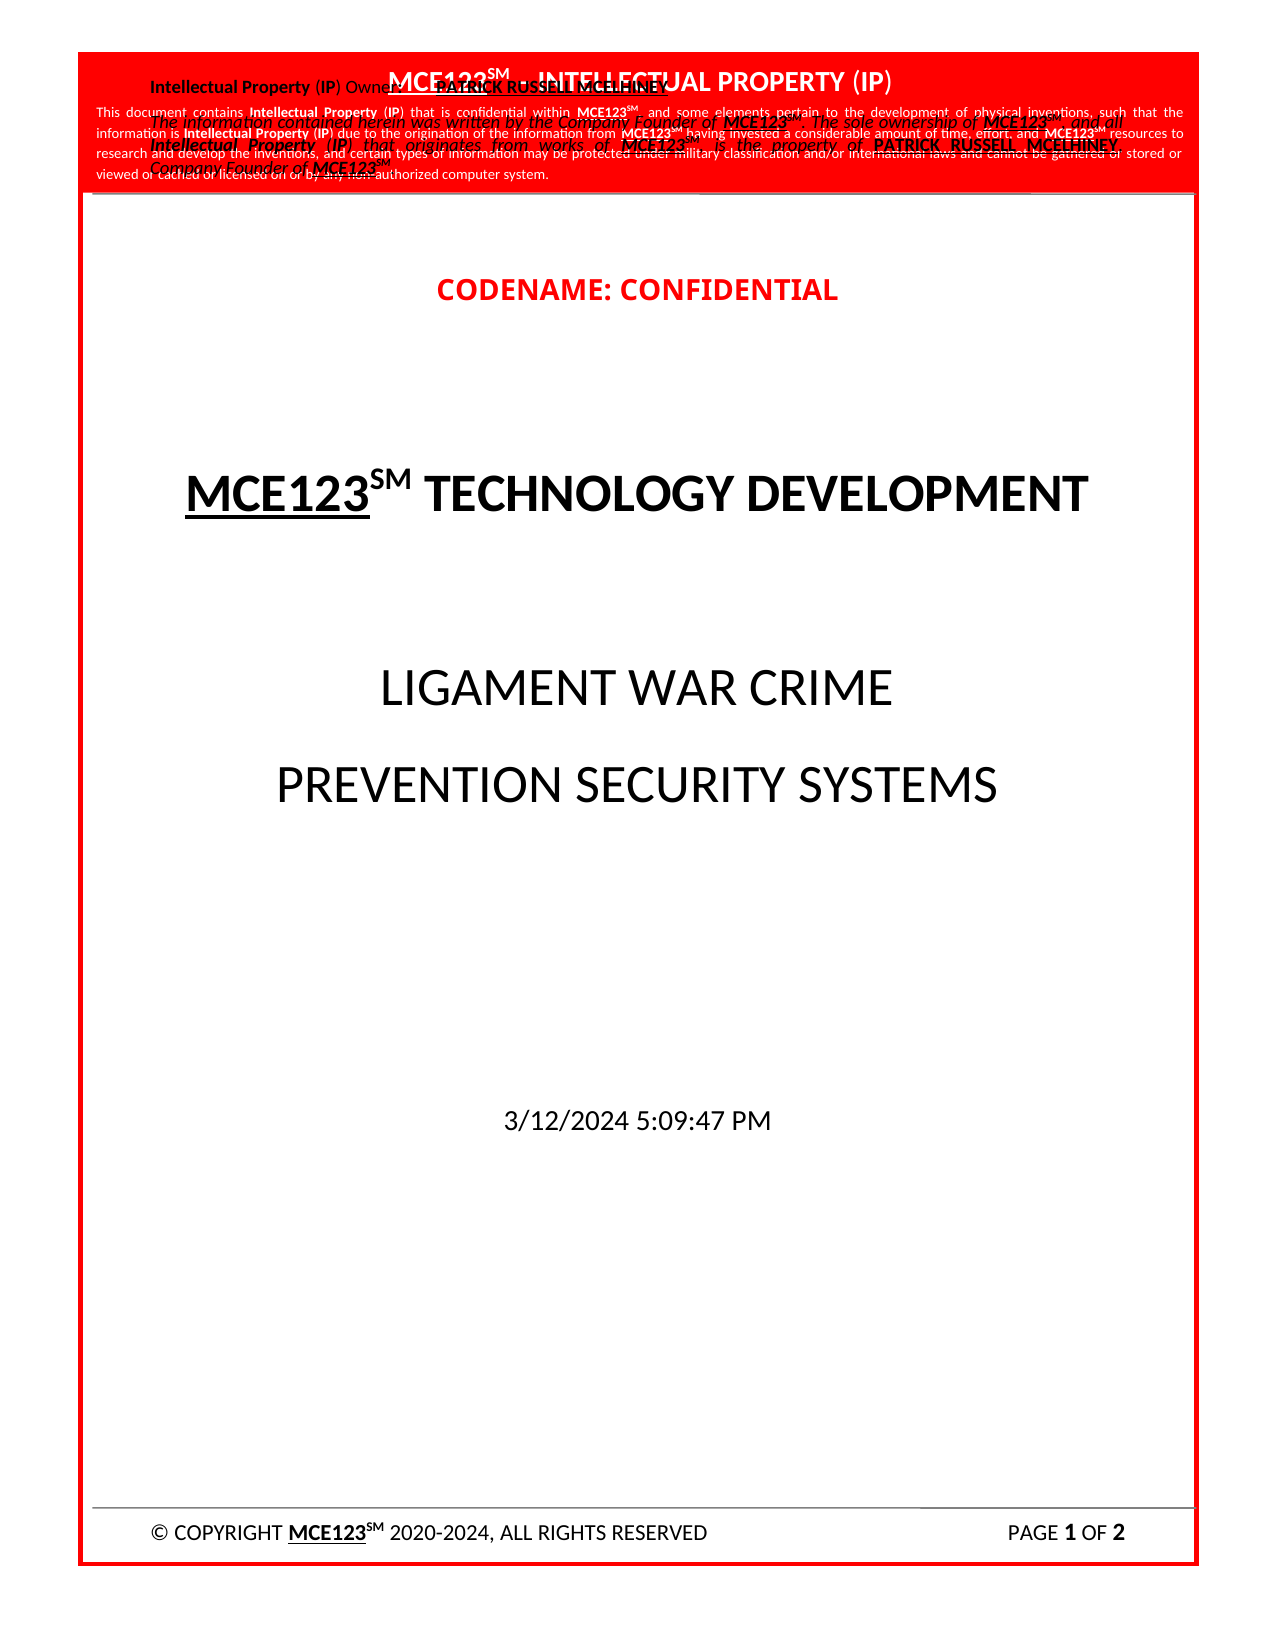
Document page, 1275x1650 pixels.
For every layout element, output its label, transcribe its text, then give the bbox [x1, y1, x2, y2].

text PREVENTION SECURITY SYSTEMS [150, 750, 1125, 816]
text CODENAME: CONFIDENTIAL [150, 269, 1125, 309]
text 3/12/2024 5:09:47 PM [150, 1102, 1125, 1138]
text LIGAMENT WAR CRIME [150, 653, 1125, 719]
text MCE123SM TECHNOLOGY DEVELOPMENT [150, 459, 1125, 525]
